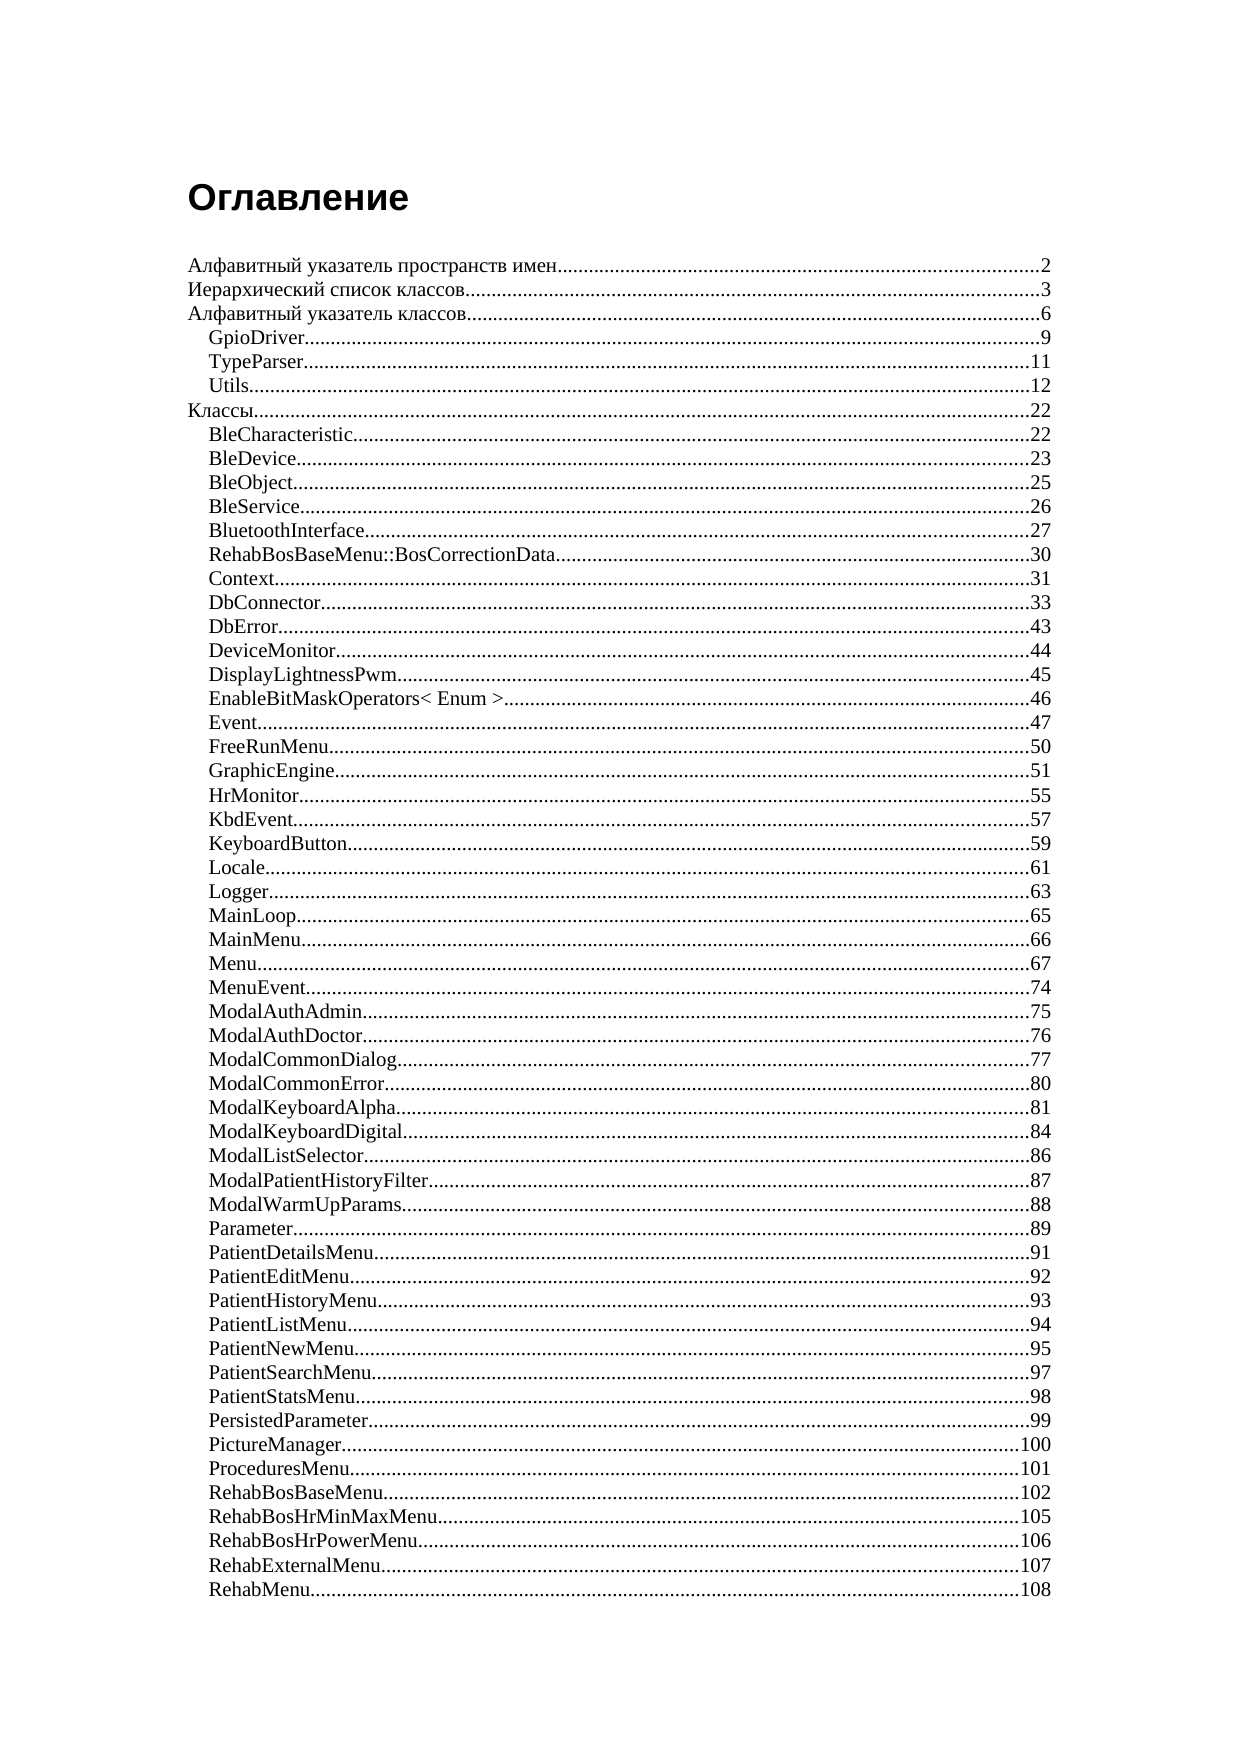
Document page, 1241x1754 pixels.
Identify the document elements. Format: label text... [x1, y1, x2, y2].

text ModalAuthAdmin 75 [208, 999, 1053, 1023]
text BleService 26 [208, 494, 1053, 518]
text TypeParser 11 [208, 349, 1053, 373]
text ModalListSelector 86 [208, 1143, 1053, 1167]
text PersistedParameter 99 [208, 1408, 1053, 1432]
text BleObject 25 [208, 470, 1053, 494]
text RehabBosBaseMenu::BosCorrectionData 30 [208, 542, 1053, 566]
text ModalPatientHistoryFilter 87 [208, 1167, 1053, 1192]
text PatientHistoryMenu 93 [208, 1288, 1053, 1312]
text Алфавитный указатель пространств имен 2 [187, 253, 1053, 277]
text Locale 61 [208, 855, 1053, 879]
text HrMonitor 55 [208, 782, 1053, 807]
text ModalCommonError 80 [208, 1071, 1053, 1095]
text DbError 43 [208, 614, 1053, 638]
text KbdEvent 57 [208, 807, 1053, 831]
text MenuEvent 74 [208, 975, 1053, 999]
text BleCharacteristic 22 [208, 422, 1053, 446]
text Классы 22 [187, 397, 1053, 422]
text Event 47 [208, 710, 1053, 734]
text EnableBitMaskOperators< Enum > 46 [208, 686, 1053, 710]
text GpioDriver 9 [208, 325, 1053, 349]
text ModalKeyboardDigital 84 [208, 1119, 1053, 1143]
text ModalAuthDoctor 76 [208, 1023, 1053, 1047]
text PatientSearchMenu 97 [208, 1360, 1053, 1384]
text Алфавитный указатель классов 6 [187, 301, 1053, 325]
text Иерархический список классов 3 [187, 277, 1053, 301]
text BluetoothInterface 27 [208, 518, 1053, 542]
text RehabExternalMenu 107 [208, 1552, 1053, 1577]
text Parameter 89 [208, 1216, 1053, 1240]
text RehabBosBaseMenu 102 [208, 1480, 1053, 1504]
text PatientNewMenu 95 [208, 1336, 1053, 1360]
text GraphicEngine 51 [208, 758, 1053, 782]
text DisplayLightnessPwm 45 [208, 662, 1053, 686]
subtitle Оглавление [187, 175, 1053, 218]
text PatientStatsMenu 98 [208, 1384, 1053, 1408]
text DbConnector 33 [208, 590, 1053, 614]
text PatientListMenu 94 [208, 1312, 1053, 1336]
text FreeRunMenu 50 [208, 734, 1053, 758]
text ModalCommonDialog 77 [208, 1047, 1053, 1071]
text PictureManager 100 [208, 1432, 1053, 1456]
text PatientEditMenu 92 [208, 1264, 1053, 1288]
text ProceduresMenu 101 [208, 1456, 1053, 1480]
text MainMenu 66 [208, 927, 1053, 951]
text MainLoop 65 [208, 903, 1053, 927]
text ModalKeyboardAlpha 81 [208, 1095, 1053, 1119]
text RehabBosHrPowerMenu 106 [208, 1528, 1053, 1552]
text Context 31 [208, 566, 1053, 590]
text Logger 63 [208, 879, 1053, 903]
text BleDevice 23 [208, 446, 1053, 470]
text ModalWarmUpParams 88 [208, 1192, 1053, 1216]
text RehabMenu 108 [208, 1577, 1053, 1601]
text RehabBosHrMinMaxMenu 105 [208, 1504, 1053, 1528]
text DeviceMonitor 44 [208, 638, 1053, 662]
text KeyboardButton 59 [208, 831, 1053, 855]
text Utils 12 [208, 373, 1053, 397]
text PatientDetailsMenu 91 [208, 1240, 1053, 1264]
text Menu 67 [208, 951, 1053, 975]
